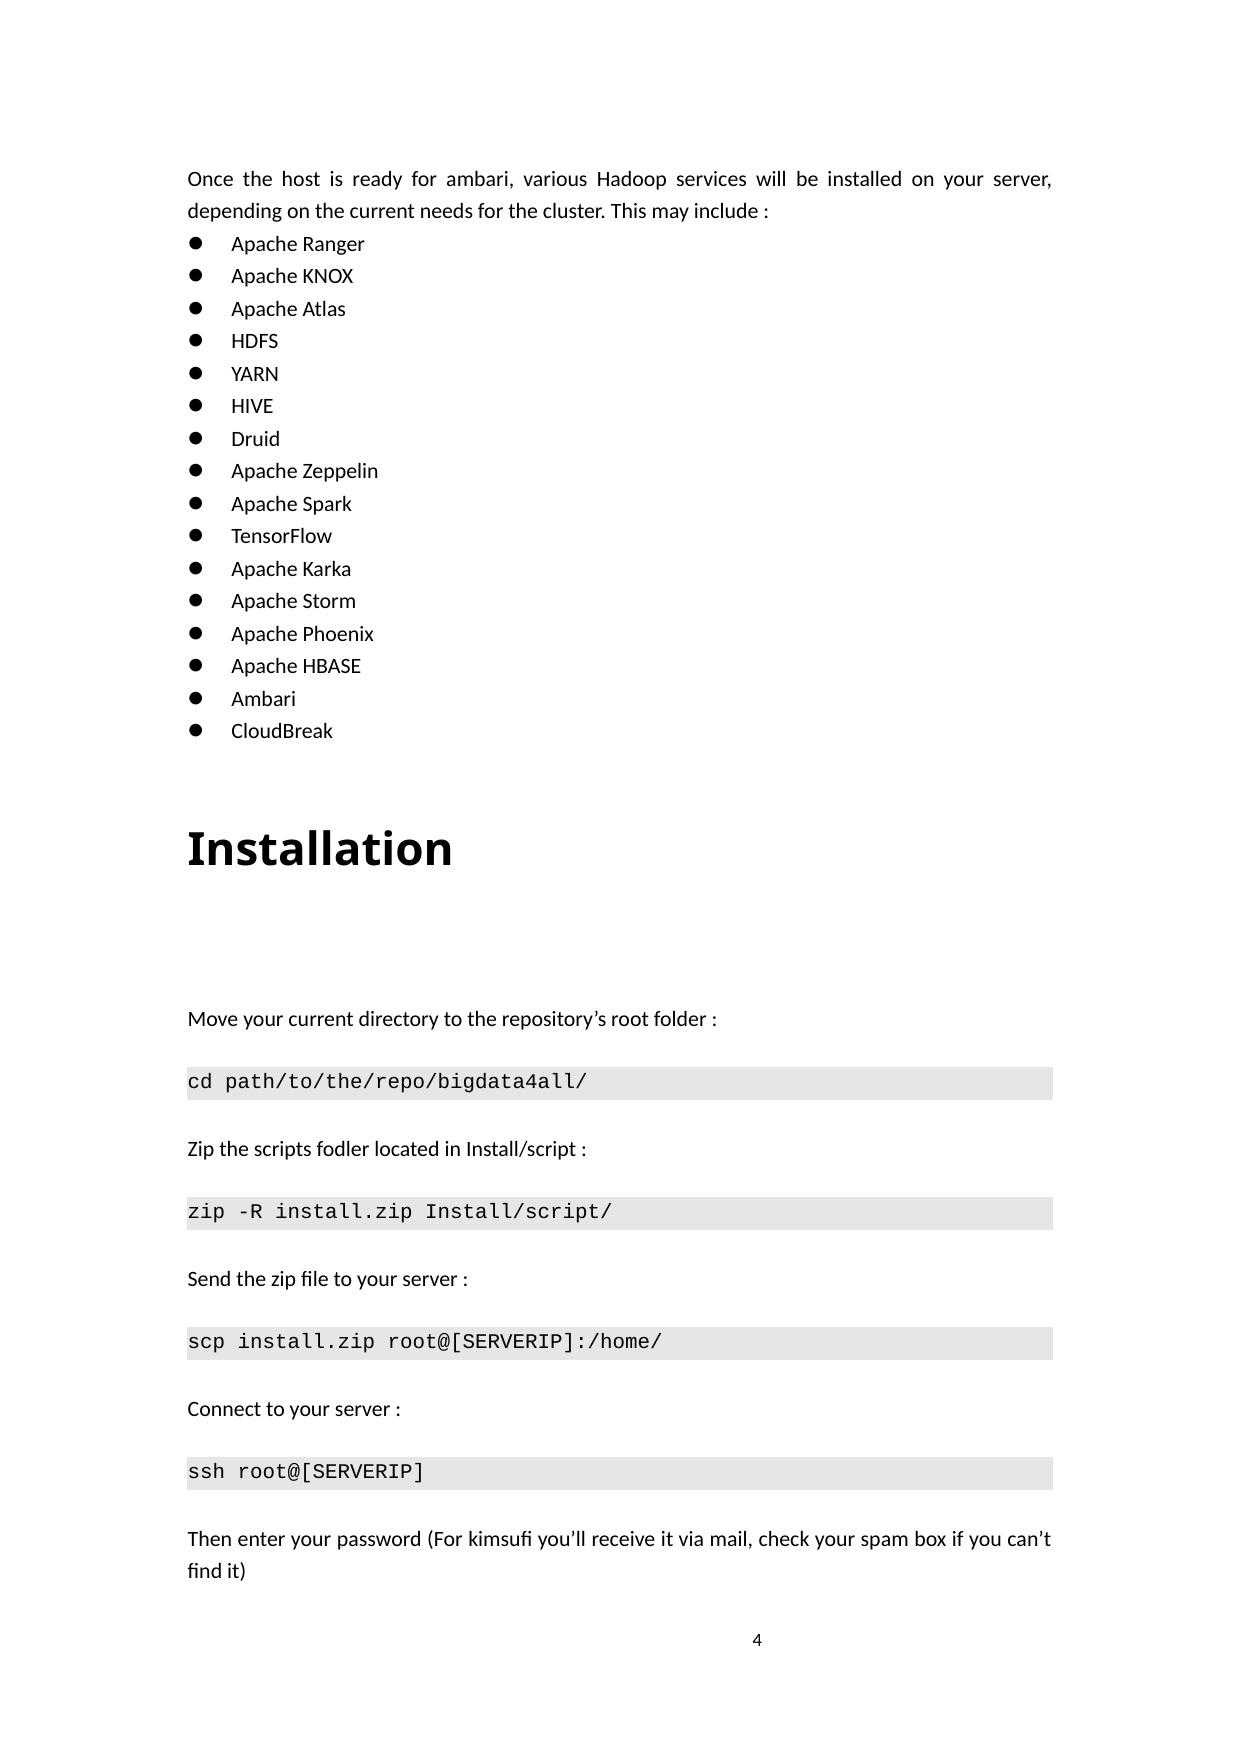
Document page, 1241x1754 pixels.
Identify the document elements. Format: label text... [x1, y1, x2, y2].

list Apache HBASE [187, 649, 1053, 682]
list Apache KNOX [187, 259, 1053, 292]
text Move your current directory to the repository’s root folder : [187, 1002, 1053, 1035]
list Apache Spark [187, 487, 1053, 519]
text Then enter your password (For kimsufi you’ll receive it via mail, check your spam box if you can’t find it) [187, 1522, 1053, 1587]
list Send the zip file to your server : [187, 1262, 1053, 1295]
text cd path/to/the/repo/bigdata4all/ [187, 1067, 1053, 1100]
list Apache Zeppelin [187, 454, 1053, 487]
list TensorFlow [187, 519, 1053, 552]
list Apache Ranger [187, 227, 1053, 259]
text ssh root@[SERVERIP] [187, 1457, 1053, 1490]
text Once the host is ready for ambari, various Hadoop services will be installed on your server, depending on the current needs for the cluster. This may include : [187, 162, 1053, 227]
list Apache Karka [187, 552, 1053, 584]
list Apache Phoenix [187, 617, 1053, 649]
text zip -R install.zip Install/script/ [187, 1197, 1053, 1230]
list CloudBreak [187, 714, 1053, 747]
text Zip the scripts fodler located in Install/script : [187, 1132, 1053, 1165]
list HIVE [187, 389, 1053, 422]
list Druid [187, 422, 1053, 454]
list HDFS [187, 324, 1053, 357]
list Ambari [187, 682, 1053, 714]
list Apache Atlas [187, 292, 1053, 324]
text scp install.zip root@[SERVERIP]:/home/ [187, 1327, 1053, 1360]
list Apache Storm [187, 584, 1053, 617]
list YARN [187, 357, 1053, 389]
text Connect to your server : [187, 1392, 1053, 1425]
subtitle Installation [187, 815, 1053, 880]
